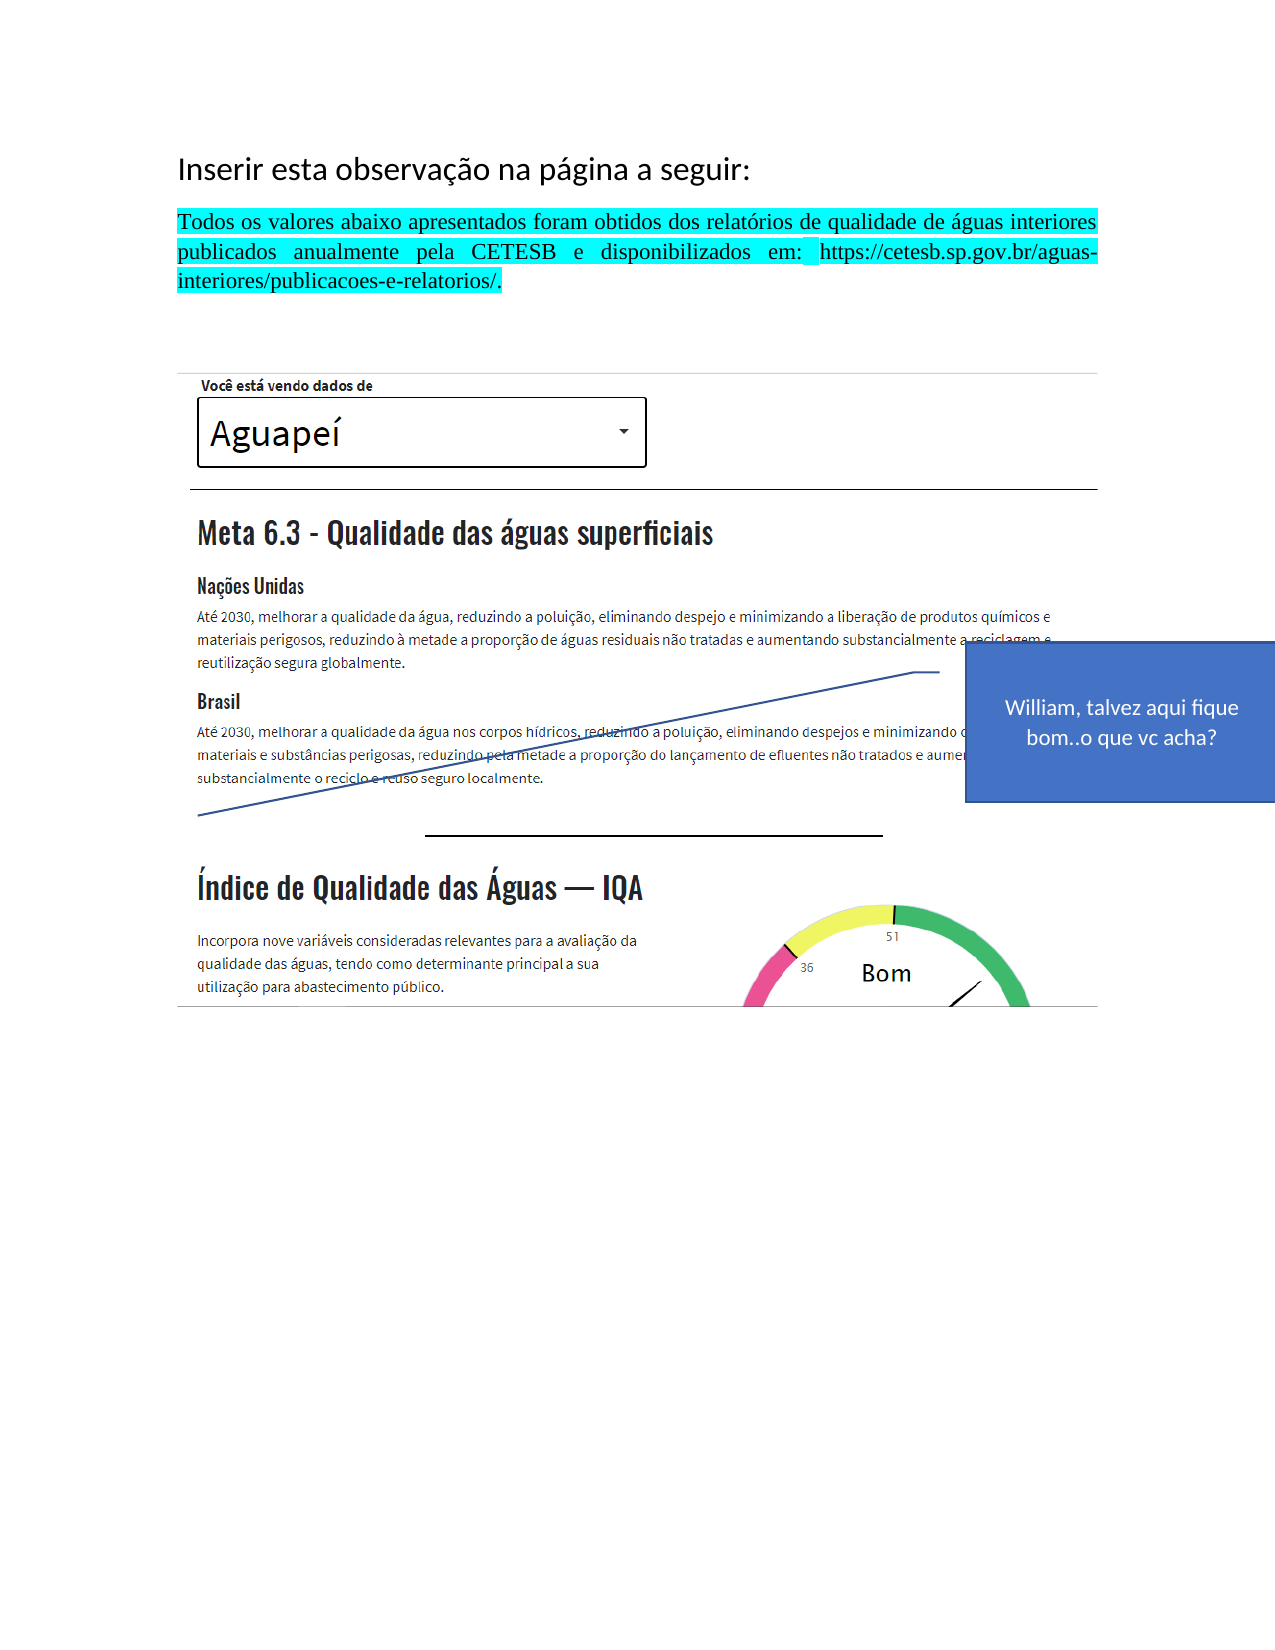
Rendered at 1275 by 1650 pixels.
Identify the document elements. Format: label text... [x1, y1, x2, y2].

picture [177, 372, 1098, 1007]
text Inserir esta observação na página a seguir: [177, 148, 1098, 188]
text Todos os valores abaixo apresentados foram obtidos dos relatórios de qualidade de águas interiores publicados anualmente pela CETESB e disponibilizados em: https://cetesb.sp.gov.br/aguas-interiores/publicacoes-e-relatorios/. [177, 259, 1098, 293]
